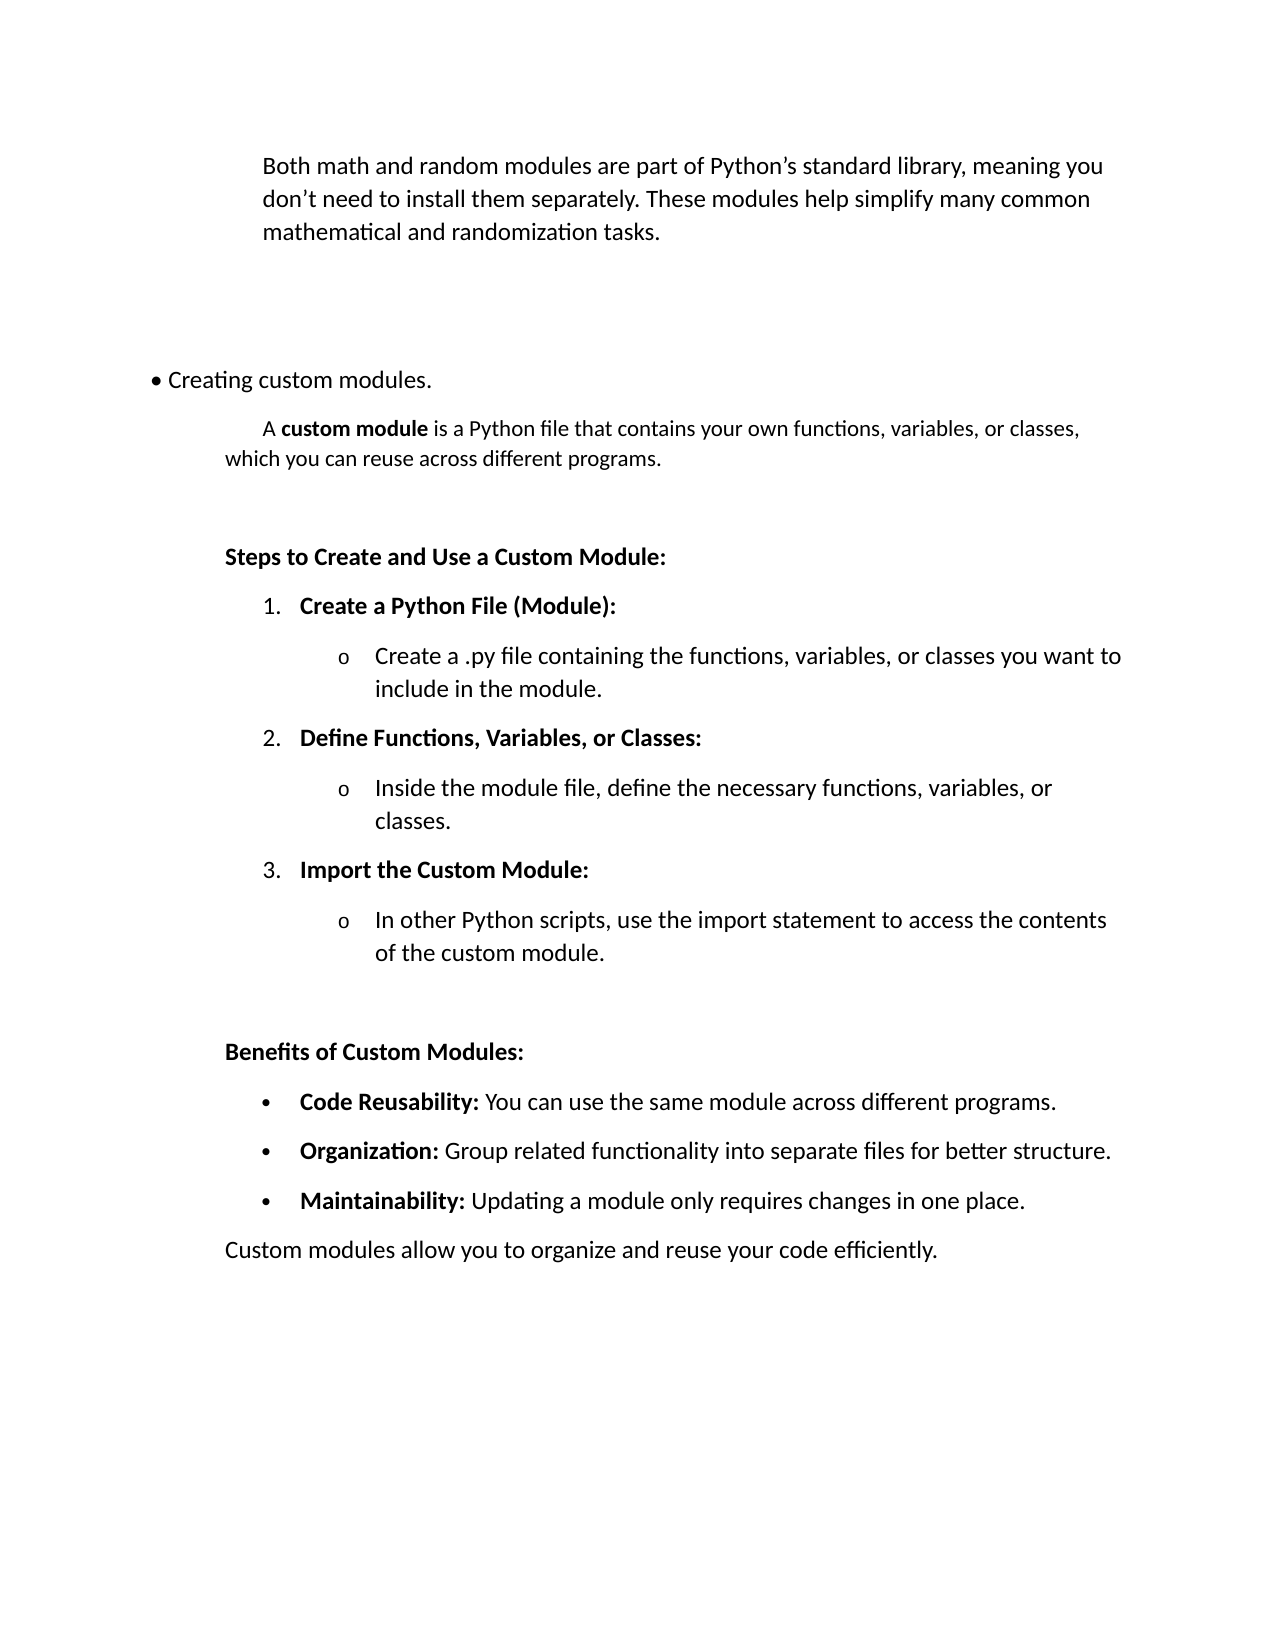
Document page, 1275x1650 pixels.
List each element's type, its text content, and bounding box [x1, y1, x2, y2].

list Organization: Group related functionality into separate files for better structure. [262, 1135, 1125, 1166]
text Custom modules allow you to organize and reuse your code efficiently. [225, 1234, 1125, 1265]
list Import the Custom Module: [262, 854, 1125, 885]
text • Creating custom modules. [150, 364, 1125, 395]
list In other Python scripts, use the import statement to access the contents of the custom module. [337, 904, 1125, 968]
text Both math and random modules are part of Python’s standard library, meaning you don’t need to install them separately. These modules help simplify many common mathematical and randomization tasks. [262, 150, 1125, 246]
list Create a Python File (Module): [262, 590, 1125, 621]
list Maintainability: Updating a module only requires changes in one place. [262, 1185, 1125, 1216]
list Define Functions, Variables, or Classes: [262, 722, 1125, 753]
list Create a .py file containing the functions, variables, or classes you want to include in the module. [337, 640, 1125, 703]
list Inside the module file, define the necessary functions, variables, or classes. [337, 772, 1125, 836]
text Benefits of Custom Modules: [225, 1036, 1125, 1067]
list Code Reusability: You can use the same module across different programs. [262, 1086, 1125, 1116]
text Steps to Create and Use a Custom Module: [225, 541, 1125, 571]
text A custom module is a Python file that contains your own functions, variables, or classes, which you can reuse across different programs. [225, 414, 1125, 472]
